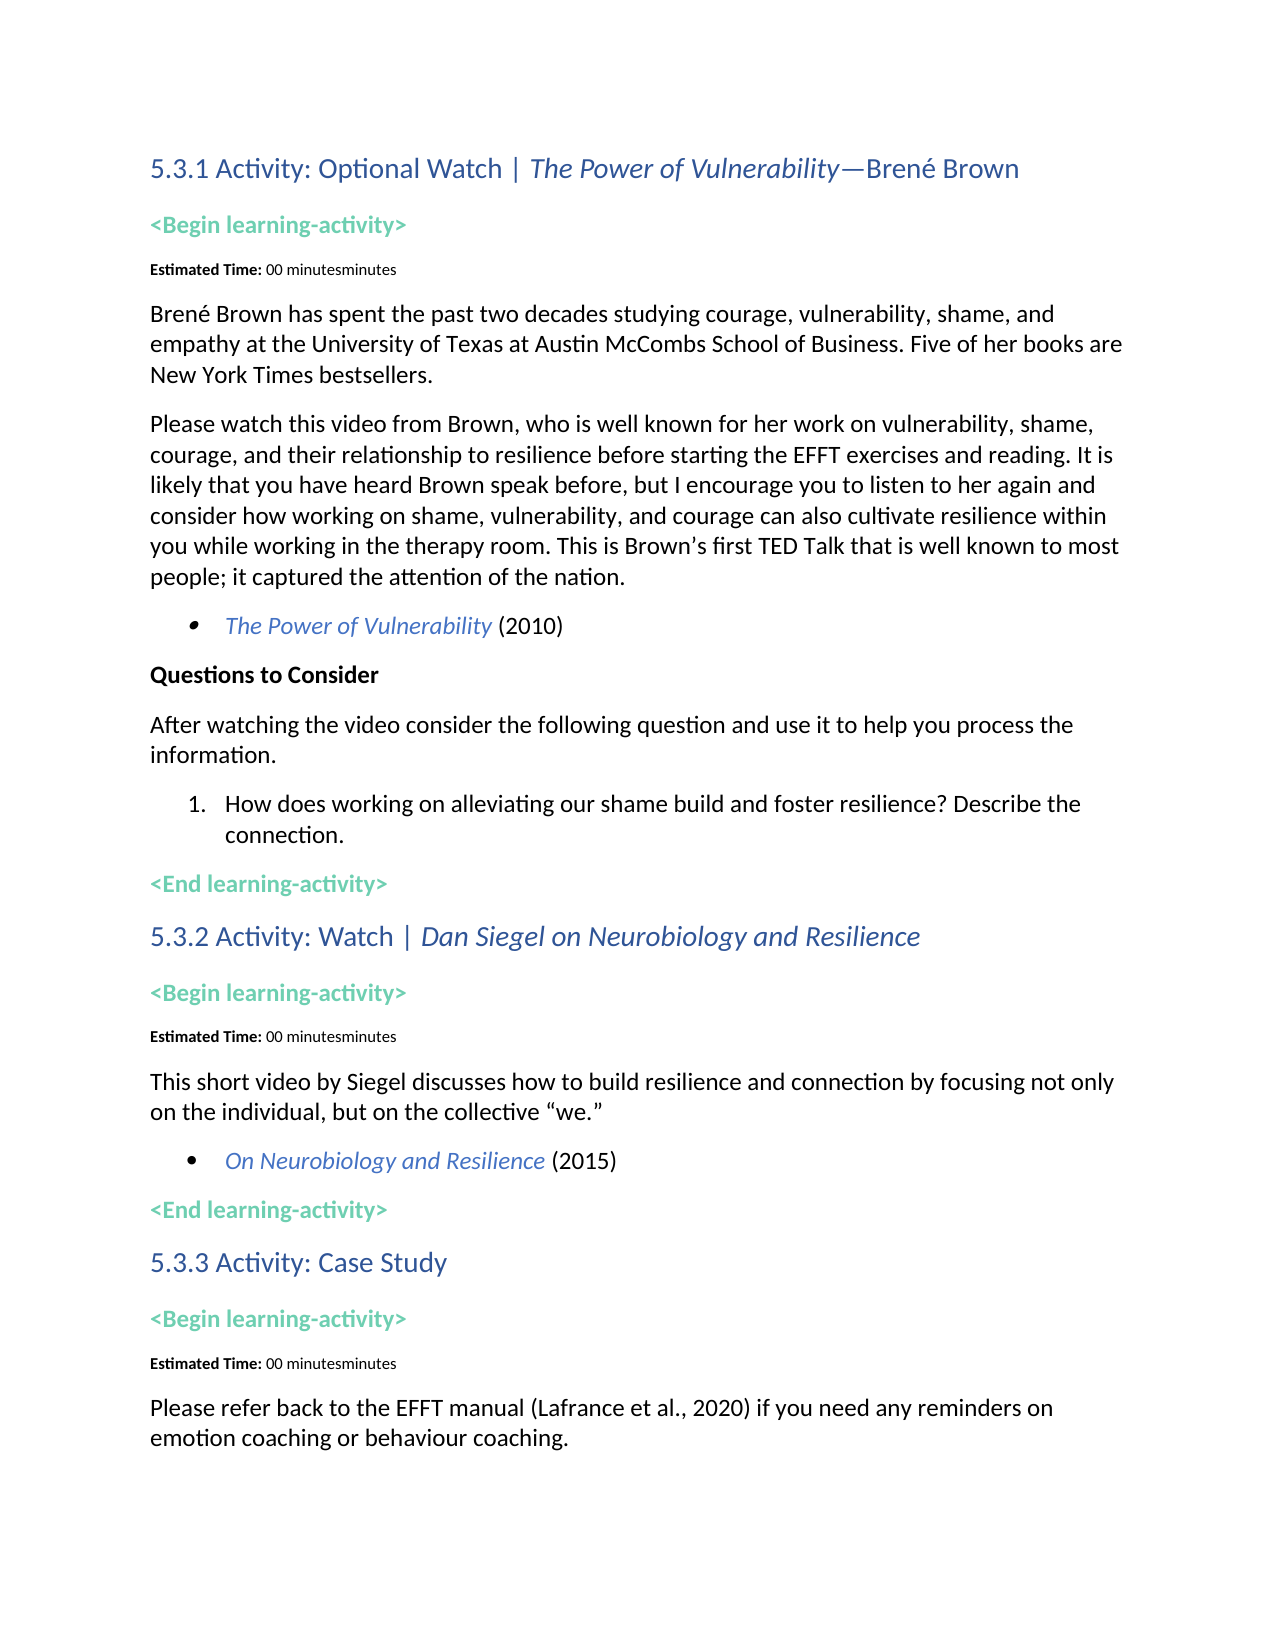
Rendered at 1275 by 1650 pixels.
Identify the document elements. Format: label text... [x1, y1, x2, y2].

text <Begin learning-activity> [150, 977, 1125, 1008]
list On Neurobiology and Resilience (2015) [187, 1145, 1125, 1176]
text Estimated Time: 00 minutesminutes [150, 1353, 1125, 1373]
list The Power of Vulnerability (2010) [187, 610, 1125, 641]
list How does working on alleviating our shame build and foster resilience? Describe the connection. [187, 788, 1125, 849]
text Please refer back to the EFFT manual (Lafrance et al., 2020) if you need any reminders on emotion coaching or behaviour coaching. [150, 1392, 1125, 1453]
subtitle 5.3.3 Activity: Case Study [150, 1244, 1125, 1279]
text This short video by Siegel discusses how to build resilience and connection by focusing not only on the individual, but on the collective “we.” [150, 1066, 1125, 1127]
text Please watch this video from Brown, who is well known for her work on vulnerability, shame, courage, and their relationship to resilience before starting the EFFT exercises and reading. It is likely that you have heard Brown speak before, but I encourage you to listen to her again and consider how working on shame, vulnerability, and courage can also cultivate resilience within you while working in the therapy room. This is Brown’s first TED Talk that is well known to most people; it captured the attention of the nation. [150, 408, 1125, 591]
subtitle 5.3.2 Activity: Watch | Dan Siegel on Neurobiology and Resilience [150, 918, 1125, 953]
text <End learning-activity> [150, 1195, 1125, 1225]
text <Begin learning-activity> [150, 210, 1125, 240]
text Brené Brown has spent the past two decades studying courage, vulnerability, shame, and empathy at the University of Texas at Austin McCombs School of Business. Five of her books are New York Times bestsellers. [150, 298, 1125, 389]
text Estimated Time: 00 minutesminutes [150, 259, 1125, 279]
text <Begin learning-activity> [150, 1304, 1125, 1334]
text Questions to Consider [150, 659, 1125, 690]
text After watching the video consider the following question and use it to help you process the information. [150, 709, 1125, 770]
text <End learning-activity> [150, 868, 1125, 899]
subtitle 5.3.1 Activity: Optional Watch | The Power of Vulnerability—Brené Brown [150, 150, 1125, 186]
text Estimated Time: 00 minutesminutes [150, 1027, 1125, 1047]
